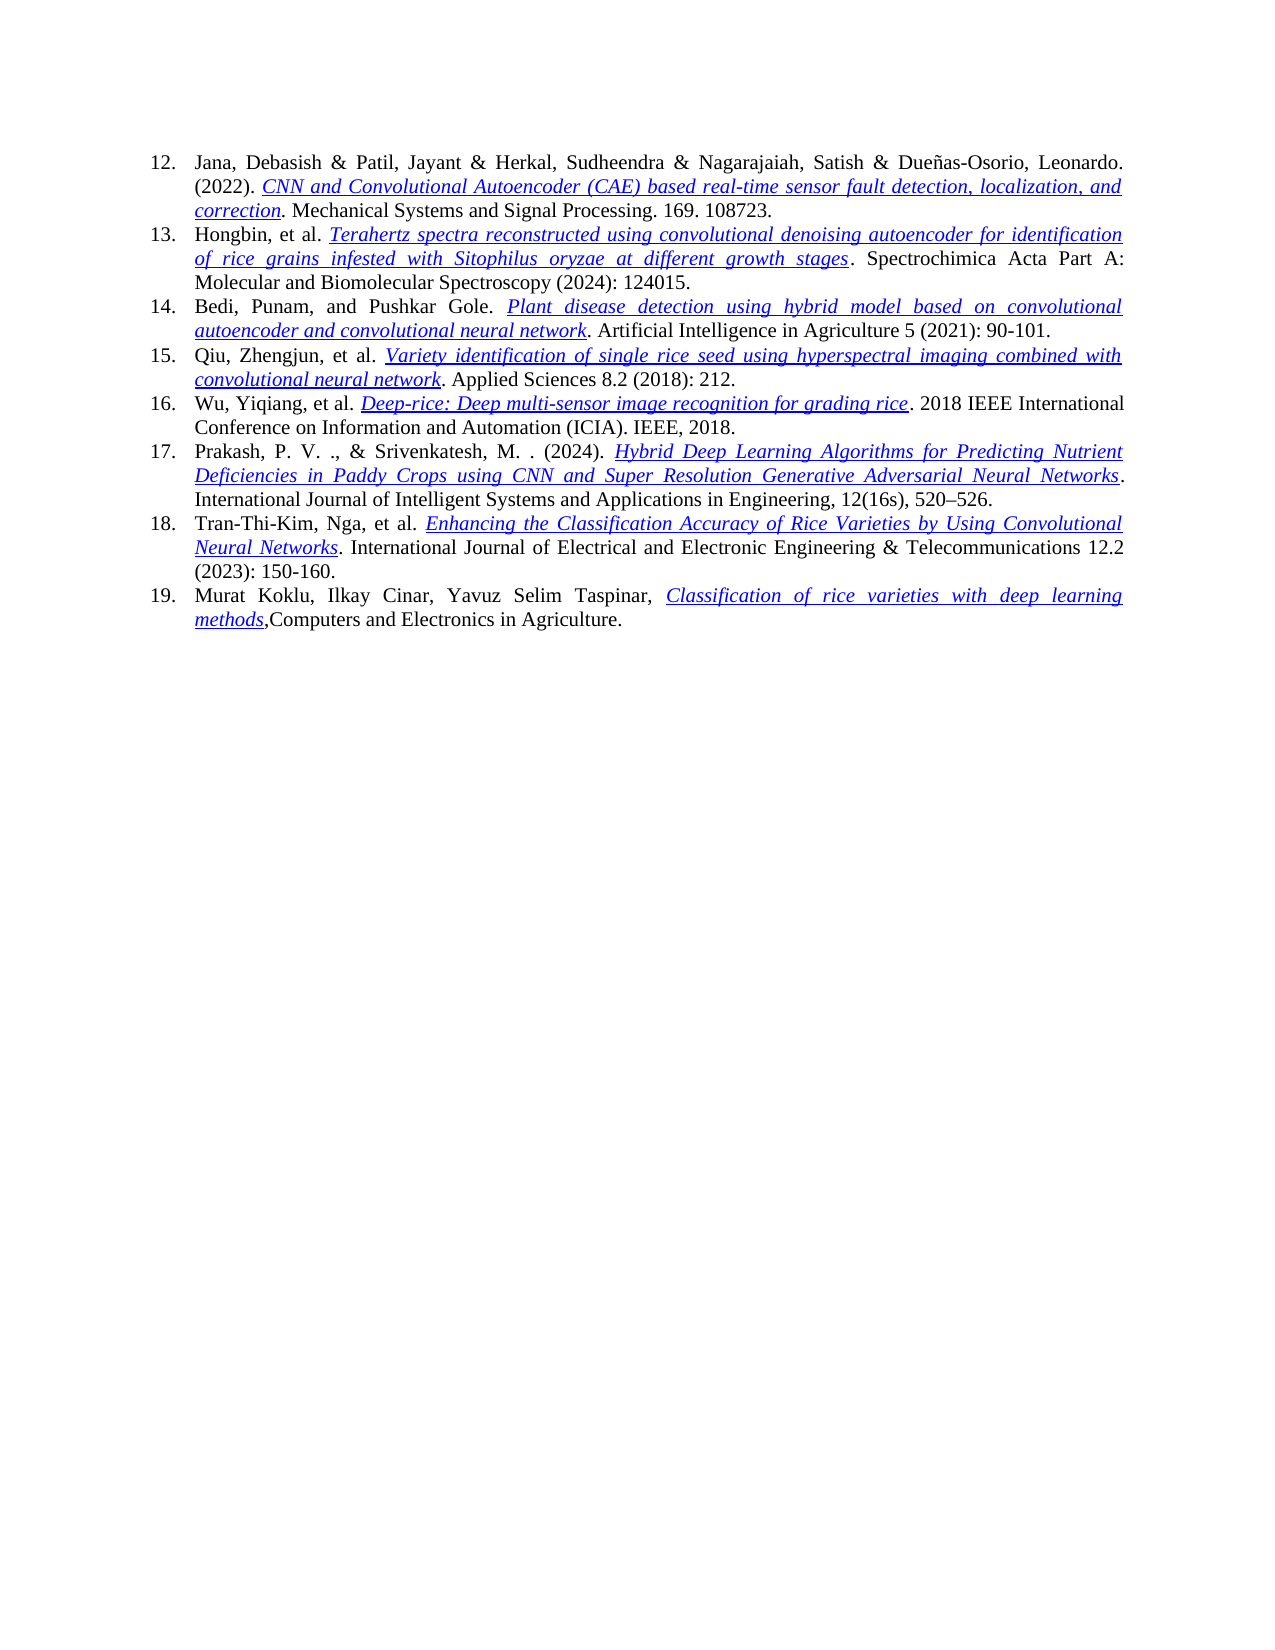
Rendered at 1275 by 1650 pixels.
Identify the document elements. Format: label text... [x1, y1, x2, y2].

text Murat Koklu, Ilkay Cinar, Yavuz Selim Taspinar, Classification of rice varieties with deep learning methods,Computers and Electronics in Agriculture. [150, 583, 1125, 631]
text Hongbin, et al. Terahertz spectra reconstructed using convolutional denoising autoencoder for identification of rice grains infested with Sitophilus oryzae at different growth stages. Spectrochimica Acta Part A: Molecular and Biomolecular Spectroscopy (2024): 124015. [150, 222, 1125, 294]
text Qiu, Zhengjun, et al. Variety identification of single rice seed using hyperspectral imaging combined with convolutional neural network. Applied Sciences 8.2 (2018): 212. [150, 342, 1125, 391]
text Jana, Debasish & Patil, Jayant & Herkal, Sudheendra & Nagarajaiah, Satish & Dueñas-Osorio, Leonardo. (2022). CNN and Convolutional Autoencoder (CAE) based real-time sensor fault detection, localization, and correction. Mechanical Systems and Signal Processing. 169. 108723. [150, 150, 1125, 222]
text Wu, Yiqiang, et al. Deep-rice: Deep multi-sensor image recognition for grading rice. 2018 IEEE International Conference on Information and Automation (ICIA). IEEE, 2018. [150, 391, 1125, 439]
text Prakash, P. V. ., & Srivenkatesh, M. . (2024). Hybrid Deep Learning Algorithms for Predicting Nutrient Deficiencies in Paddy Crops using CNN and Super Resolution Generative Adversarial Neural Networks. International Journal of Intelligent Systems and Applications in Engineering, 12(16s), 520–526. [150, 439, 1125, 511]
text Tran-Thi-Kim, Nga, et al. Enhancing the Classification Accuracy of Rice Varieties by Using Convolutional Neural Networks. International Journal of Electrical and Electronic Engineering & Telecommunications 12.2 (2023): 150-160. [150, 511, 1125, 583]
text Bedi, Punam, and Pushkar Gole. Plant disease detection using hybrid model based on convolutional autoencoder and convolutional neural network. Artificial Intelligence in Agriculture 5 (2021): 90-101. [150, 294, 1125, 342]
